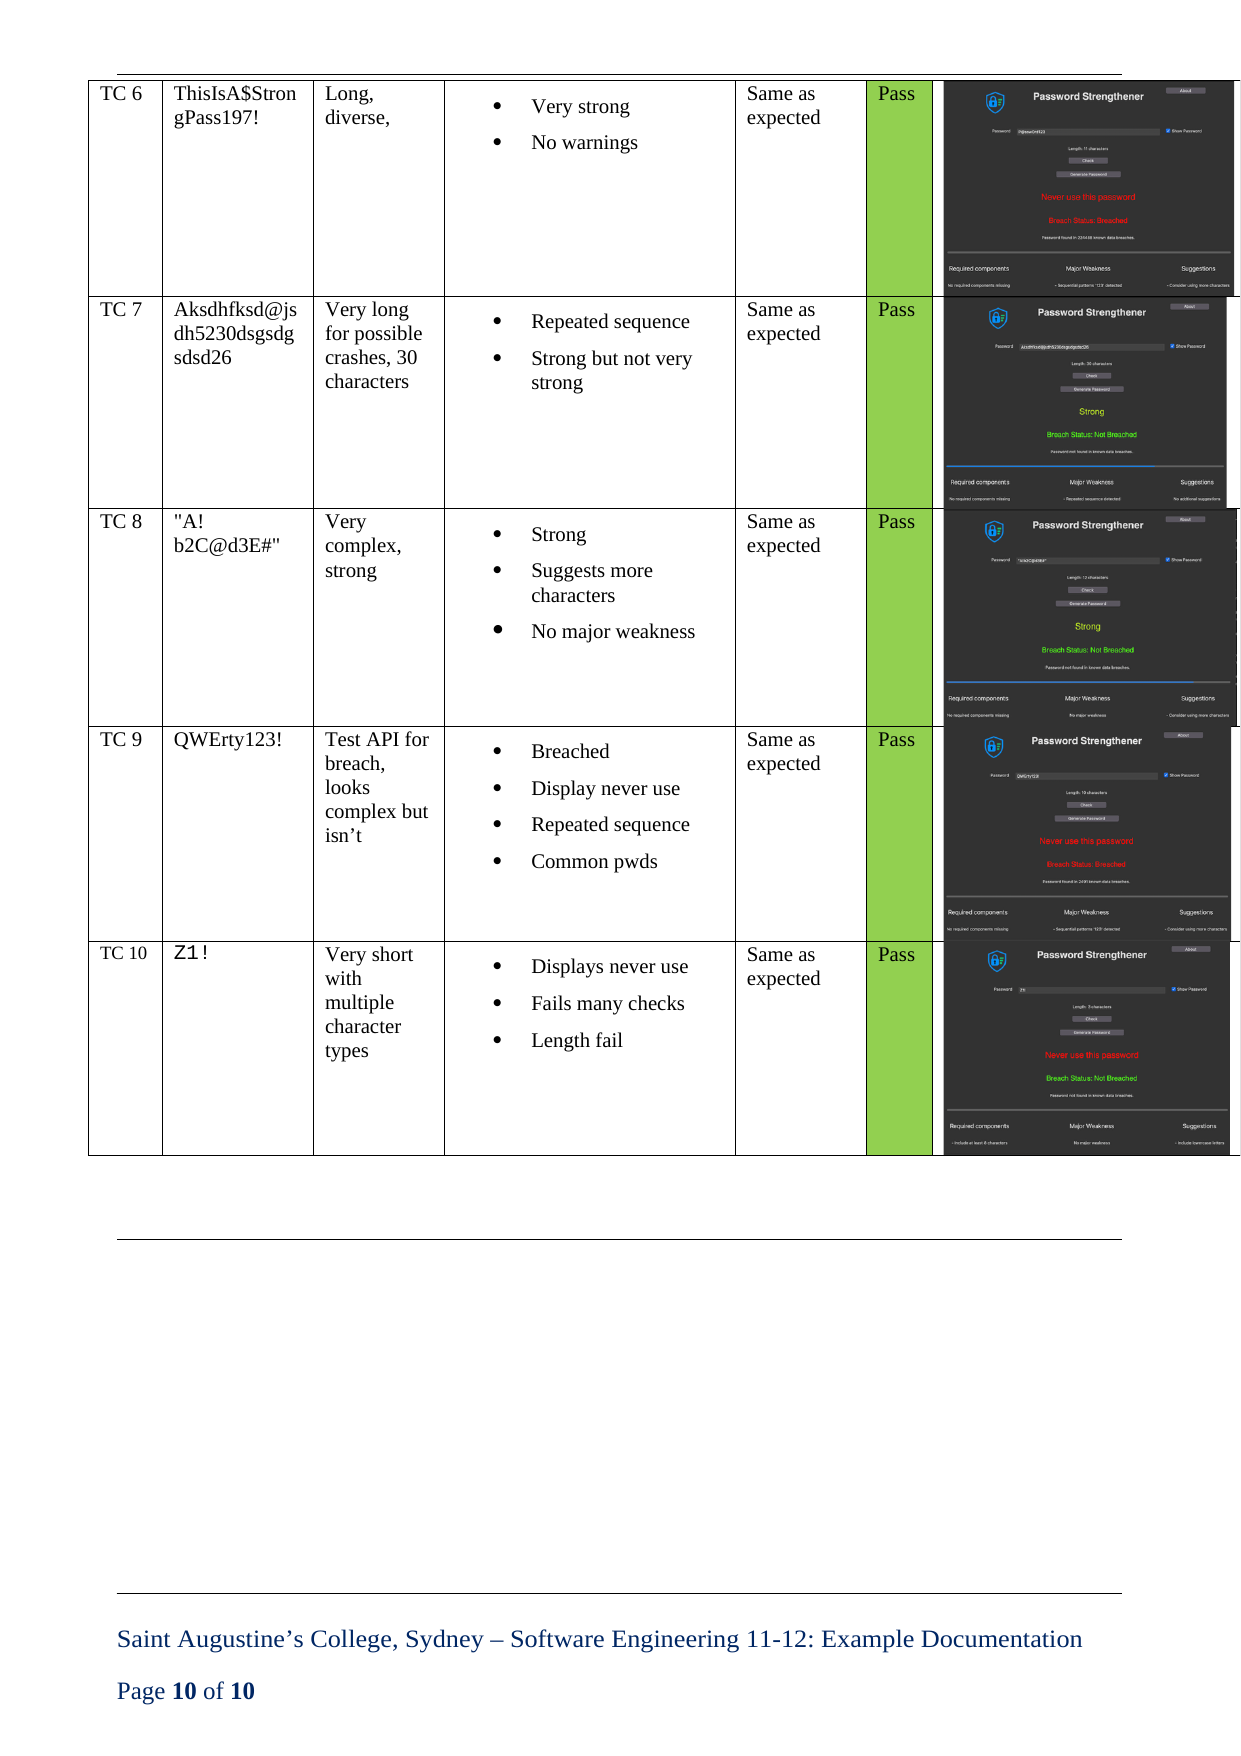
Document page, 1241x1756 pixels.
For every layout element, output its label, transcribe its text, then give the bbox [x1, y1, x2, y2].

table_cell QWErty123! [163, 727, 313, 941]
table_cell Same as expected [736, 509, 866, 726]
table_cell TC 9 [89, 727, 162, 941]
table_cell [933, 942, 943, 1155]
table_cell TC 7 [89, 297, 162, 508]
table_cell Long, diverse, [314, 81, 444, 296]
table_cell Pass [867, 509, 932, 726]
table_cell Very complex, strong [314, 509, 444, 726]
table_cell [933, 81, 943, 296]
table_cell Pass [867, 942, 932, 1155]
table_cell [1232, 727, 1240, 941]
table_cell Pass [867, 81, 932, 296]
table_cell "A!b2C@d3E#" [163, 509, 313, 726]
table_cell Aksdhfksd@jsdh5230dsgsdgsdsd26 [163, 297, 313, 508]
table_cell Very short with multiple character types [314, 942, 444, 1155]
table_cell ThisIsA$StrongPass197! [163, 81, 313, 296]
table_cell Displays never use Fails many checks Length fail [445, 942, 735, 1155]
table_cell Same as expected [736, 81, 866, 296]
table_cell [933, 509, 943, 726]
table_cell Repeated sequence Strong but not very strong [445, 297, 735, 508]
table_cell [1235, 81, 1240, 296]
table_cell [933, 727, 943, 941]
table_cell [1230, 942, 1240, 1155]
table_cell Z1! [163, 942, 313, 1155]
table_cell Same as expected [736, 942, 866, 1155]
table_cell TC 8 [89, 509, 162, 726]
table_cell Very strong No warnings [445, 81, 735, 296]
picture [943, 81, 1235, 296]
table_cell [1227, 297, 1240, 508]
table_cell Strong Suggests more characters No major weakness [445, 509, 735, 726]
table_cell Breached Display never use Repeated sequence Common pwds [445, 727, 735, 941]
table_cell TC 10 [89, 942, 162, 1155]
table_cell Same as expected [736, 727, 866, 941]
table_cell Test API for breach, looks complex but isn’t [314, 727, 444, 941]
picture [943, 297, 1237, 1155]
table_cell Same as expected [736, 297, 866, 508]
table_cell Pass [867, 727, 932, 941]
table_cell [933, 297, 943, 508]
table_cell Pass [867, 297, 932, 508]
table_cell TC 6 [89, 81, 162, 296]
table_cell Very long for possible crashes, 30 characters [314, 297, 444, 508]
